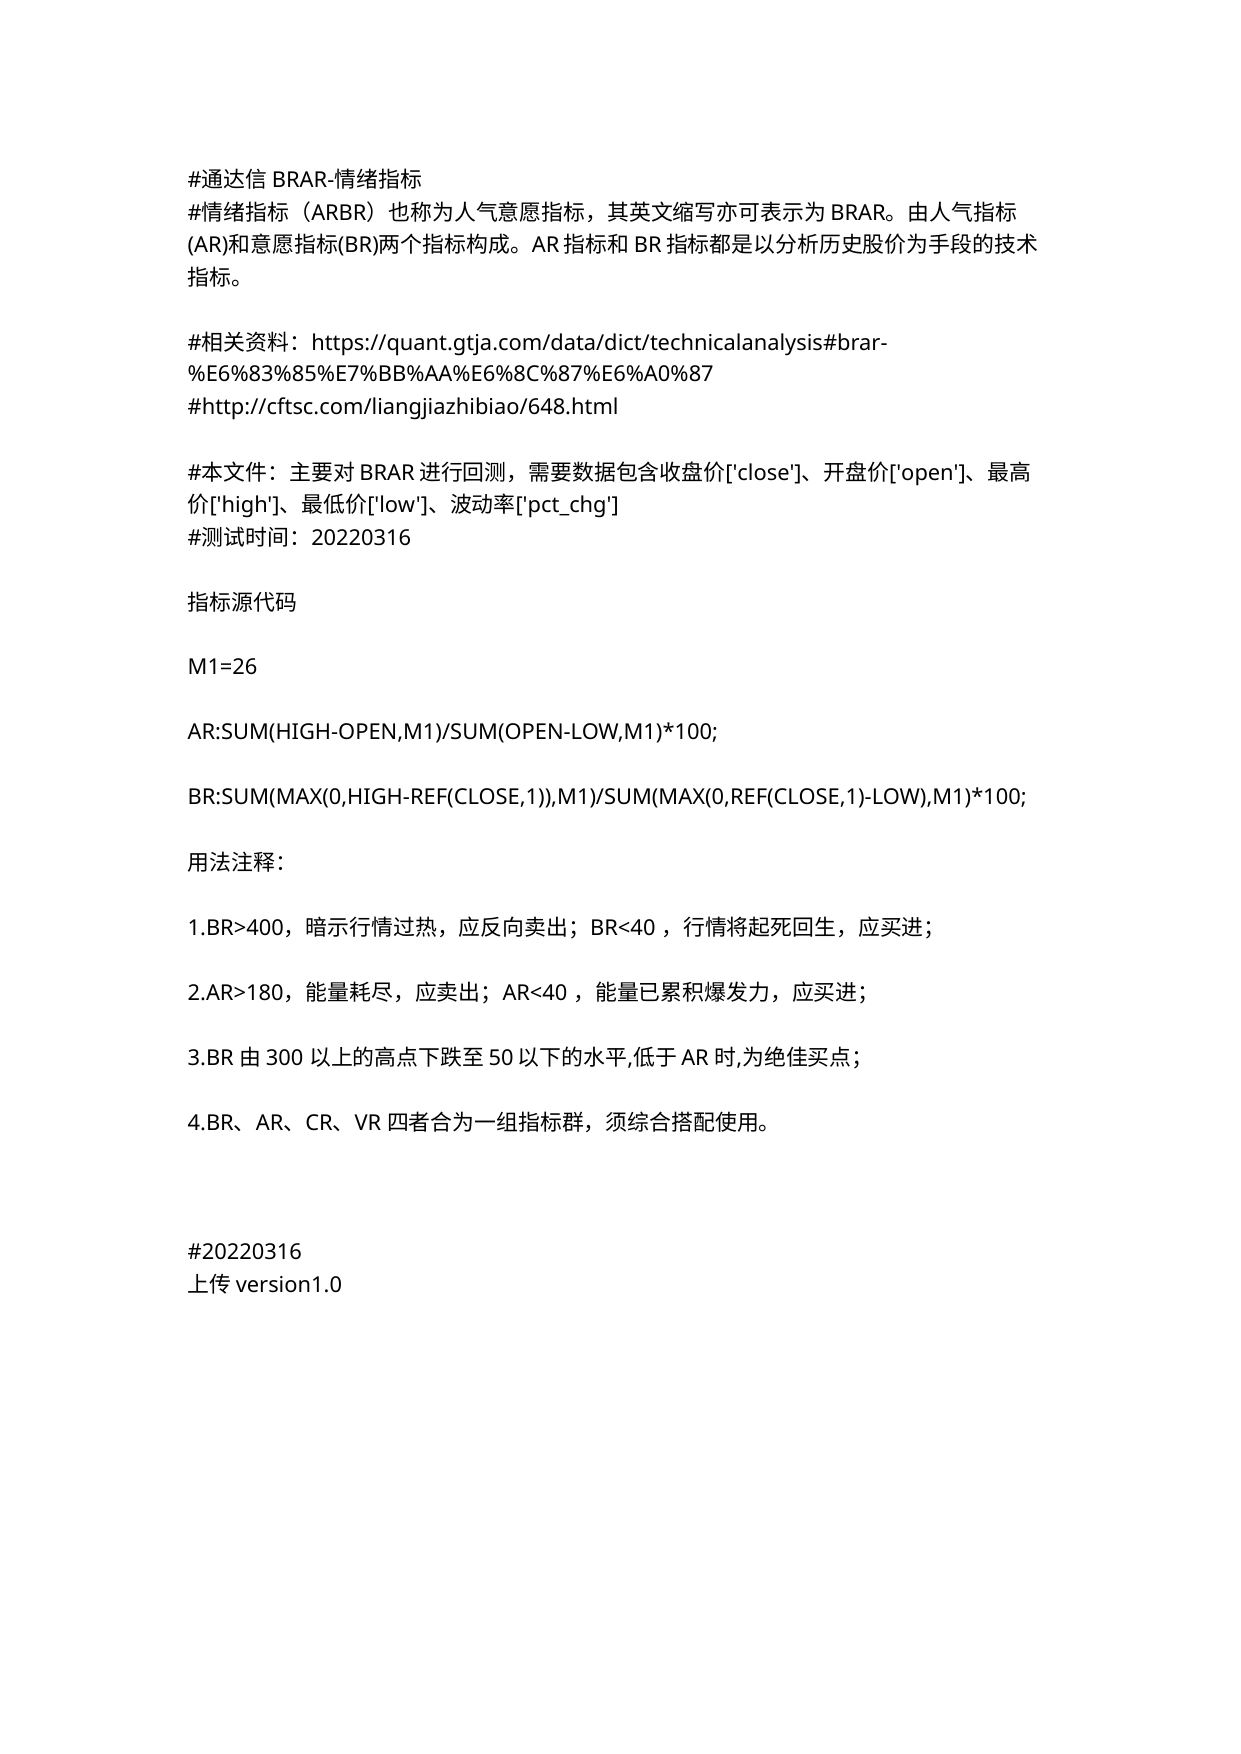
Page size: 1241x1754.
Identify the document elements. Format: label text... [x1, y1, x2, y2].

text #情绪指标（ARBR）也称为人气意愿指标，其英文缩写亦可表示为BRAR。由人气指标(AR)和意愿指标(BR)两个指标构成。AR指标和BR指标都是以分析历史股价为手段的技术指标。 [187, 194, 1053, 292]
text AR:SUM(HIGH-OPEN,M1)/SUM(OPEN-LOW,M1)*100; [187, 714, 1053, 747]
text #20220316 [187, 1234, 1053, 1267]
text M1=26 [187, 649, 1053, 682]
text #http://cftsc.com/liangjiazhibiao/648.html [187, 389, 1053, 422]
text 3.BR 由300 以上的高点下跌至50以下的水平,低于AR 时,为绝佳买点； [187, 1039, 1053, 1072]
text 4.BR、AR、CR、VR 四者合为一组指标群，须综合搭配使用。 [187, 1104, 1053, 1137]
text #本文件：主要对BRAR进行回测，需要数据包含收盘价['close']、开盘价['open']、最高价['high']、最低价['low']、波动率['pct_chg'] [187, 454, 1053, 519]
text BR:SUM(MAX(0,HIGH-REF(CLOSE,1)),M1)/SUM(MAX(0,REF(CLOSE,1)-LOW),M1)*100; [187, 779, 1053, 812]
text #相关资料：https://quant.gtja.com/data/dict/technicalanalysis#brar-%E6%83%85%E7%BB%AA%E6%8C%87%E6%A0%87 [187, 324, 1053, 389]
text 上传version1.0 [187, 1267, 1053, 1299]
text 1.BR>400，暗示行情过热，应反向卖出；BR<40 ，行情将起死回生，应买进； [187, 909, 1053, 942]
text 指标源代码 [187, 584, 1053, 617]
text 用法注释： [187, 844, 1053, 877]
text 2.AR>180，能量耗尽，应卖出；AR<40 ，能量已累积爆发力，应买进； [187, 974, 1053, 1007]
text #通达信BRAR-情绪指标 [187, 162, 1053, 194]
text #测试时间：20220316 [187, 519, 1053, 552]
